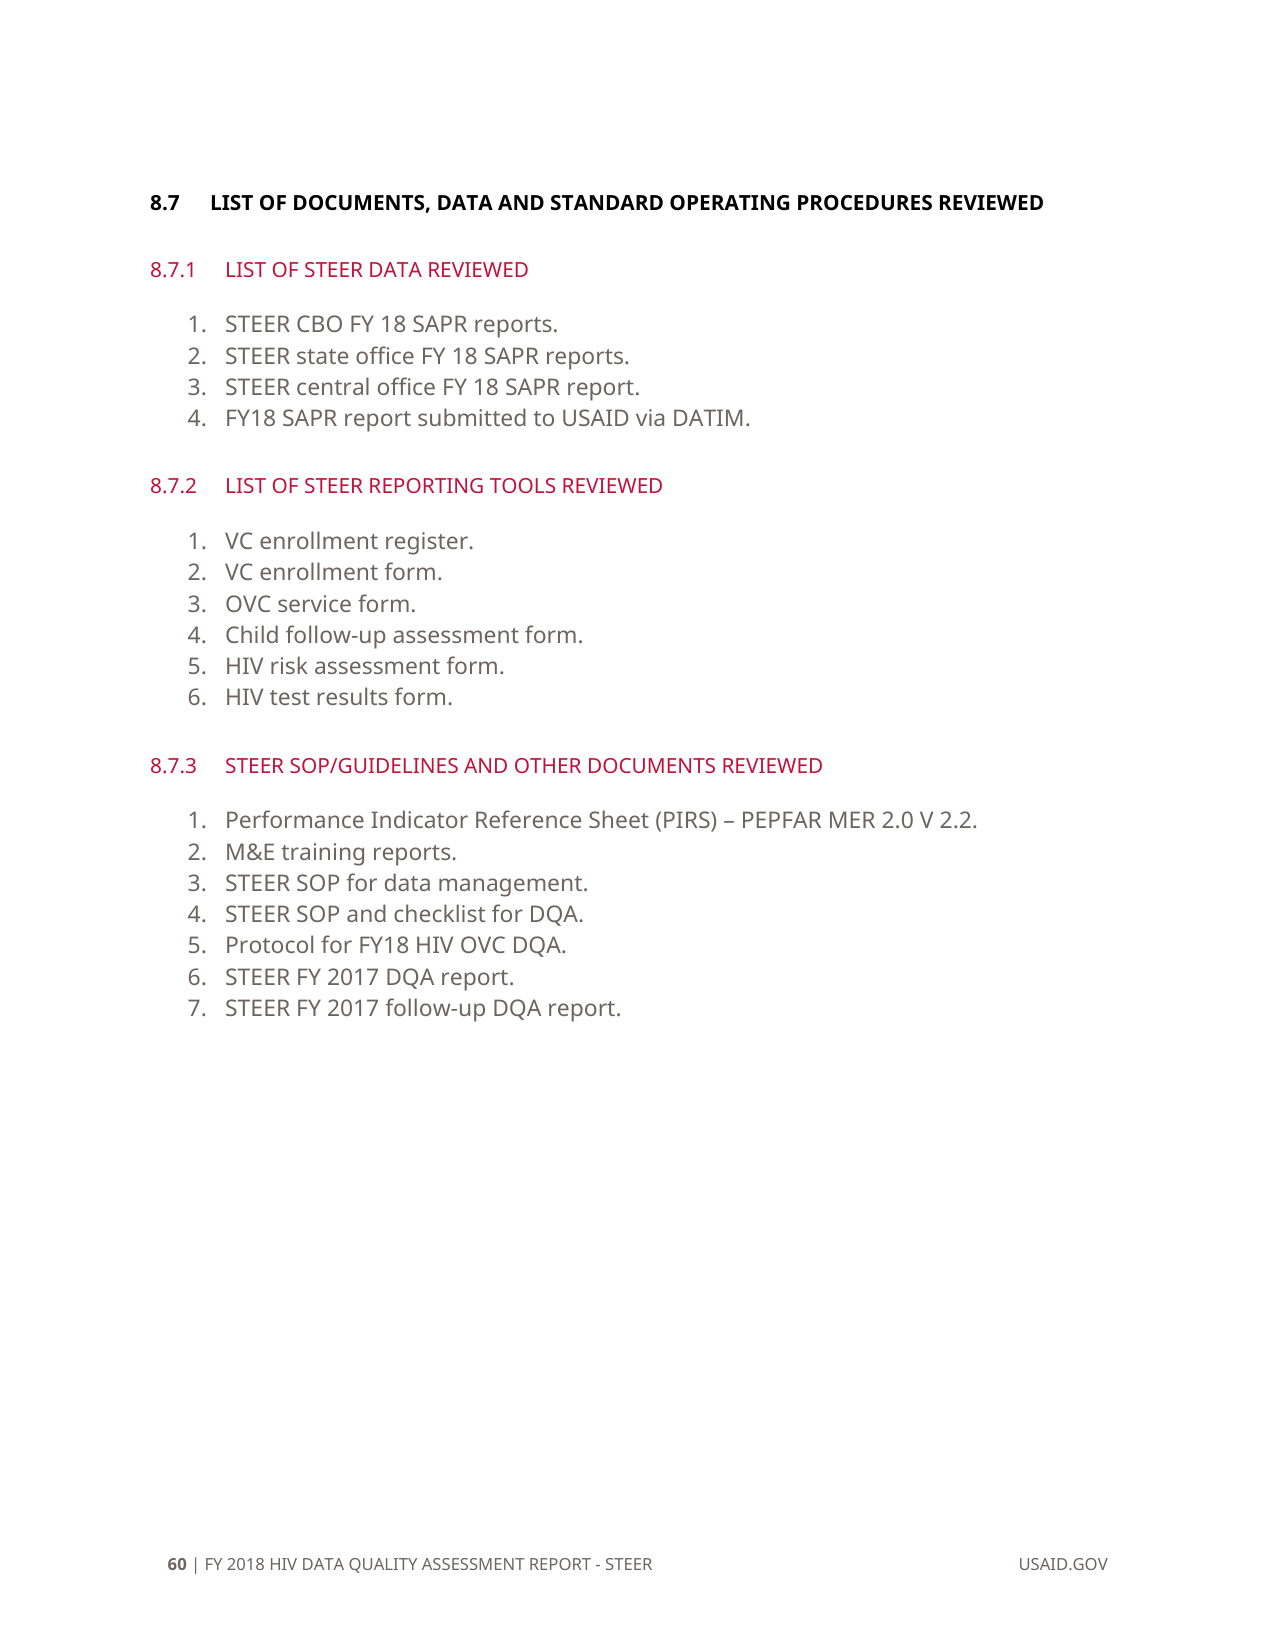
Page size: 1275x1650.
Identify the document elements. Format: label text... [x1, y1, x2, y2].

list OVC service form. [187, 587, 1125, 619]
list STEER state office FY 18 SAPR reports. [187, 339, 1125, 371]
subtitle LIST OF STEER REPORTING TOOLS REVIEWED [150, 471, 1125, 500]
list Performance Indicator Reference Sheet (PIRS) – PEPFAR MER 2.0 V 2.2. [187, 804, 1125, 835]
list STEER FY 2017 follow-up DQA report. [187, 992, 1125, 1023]
list VC enrollment register. [187, 525, 1125, 556]
list HIV risk assessment form. [187, 650, 1125, 681]
list M&E training reports. [187, 835, 1125, 867]
subtitle LIST OF STEER DATA REVIEWED [150, 254, 1125, 283]
list STEER SOP for data management. [187, 867, 1125, 898]
list Child follow-up assessment form. [187, 619, 1125, 650]
list STEER SOP and checklist for DQA. [187, 898, 1125, 929]
list STEER FY 2017 DQA report. [187, 960, 1125, 992]
subtitle STEER SOP/GUIDELINES AND OTHER DOCUMENTS REVIEWED [150, 750, 1125, 779]
list VC enrollment form. [187, 556, 1125, 587]
list FY18 SAPR report submitted to USAID via DATIM. [187, 402, 1125, 433]
subtitle LIST OF DOCUMENTS, DATA AND STANDARD OPERATING PROCEDURES REVIEWED [150, 187, 1125, 217]
list HIV test results form. [187, 681, 1125, 712]
list Protocol for FY18 HIV OVC DQA. [187, 929, 1125, 960]
list STEER central office FY 18 SAPR report. [187, 371, 1125, 402]
list STEER CBO FY 18 SAPR reports. [187, 308, 1125, 339]
